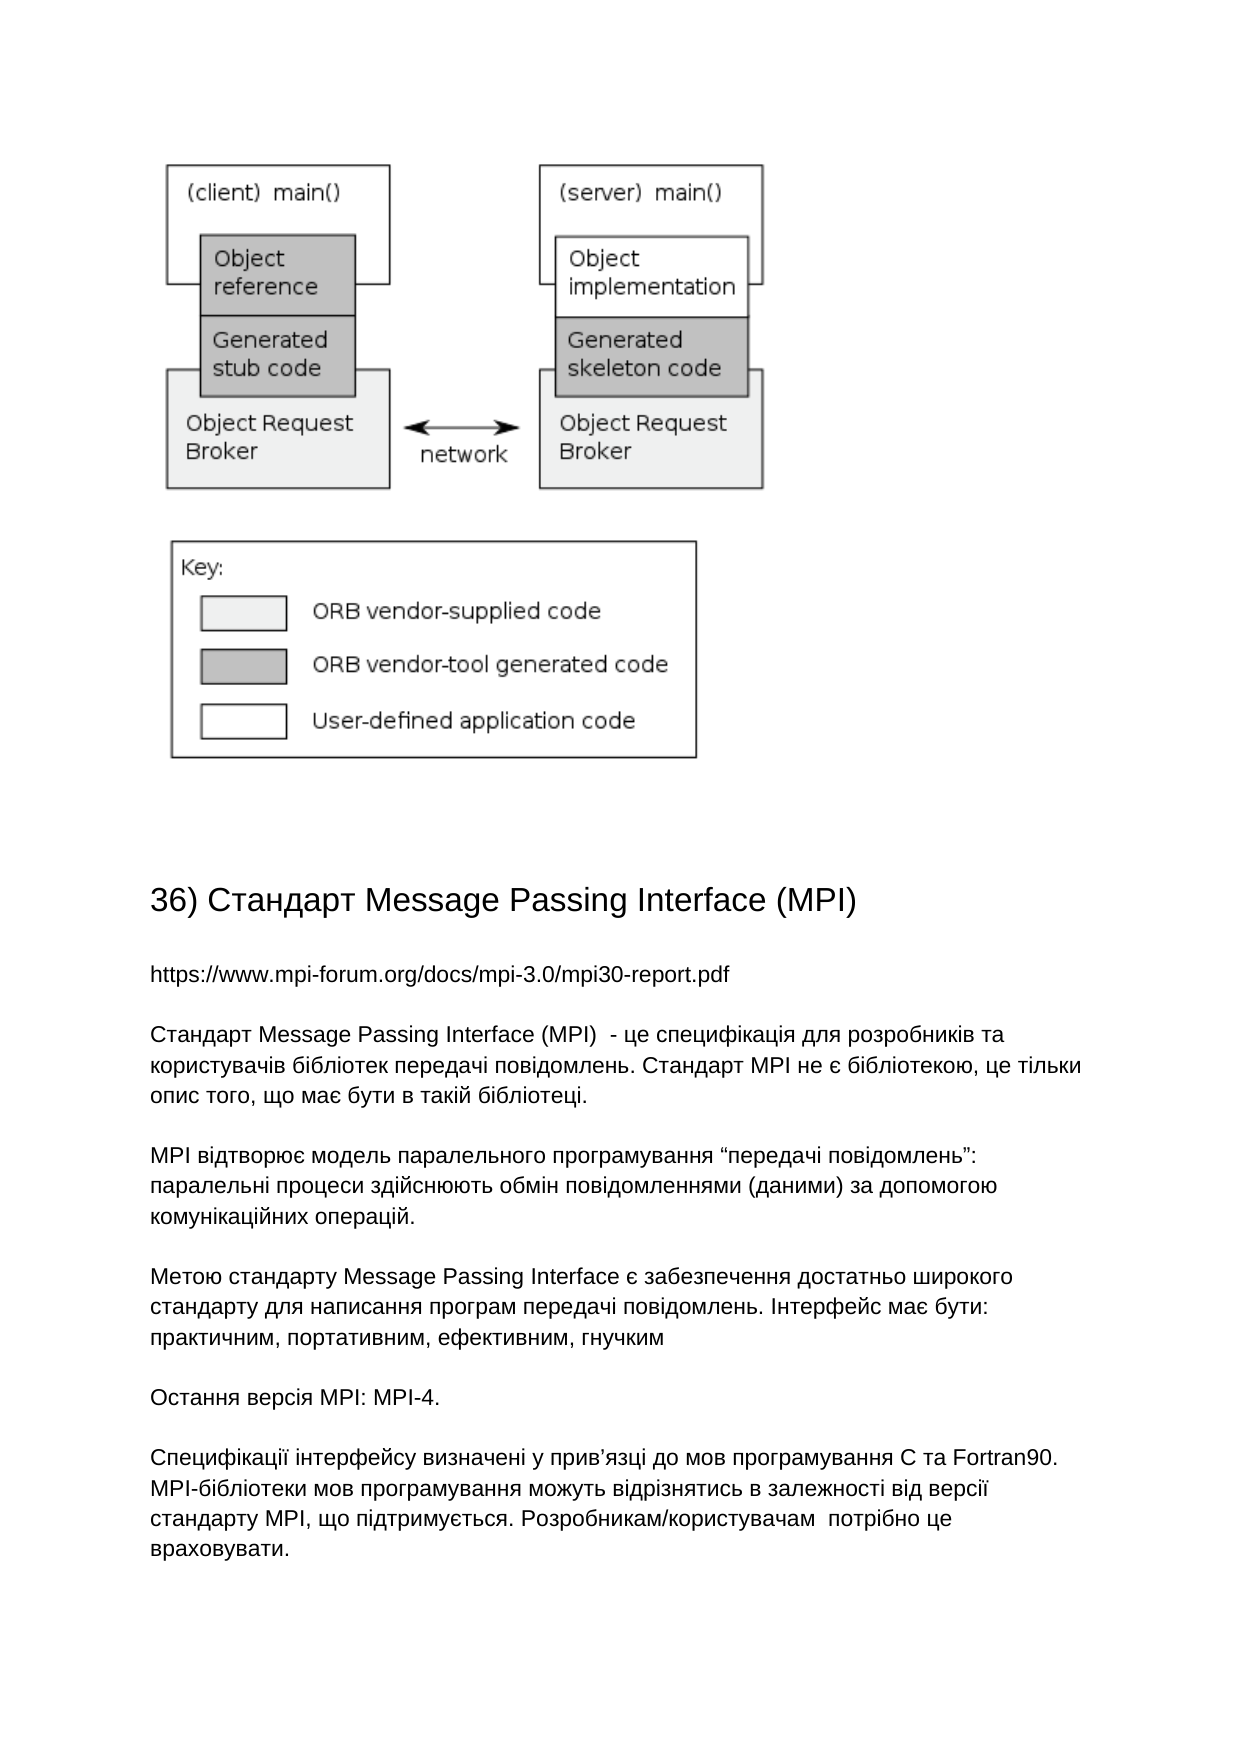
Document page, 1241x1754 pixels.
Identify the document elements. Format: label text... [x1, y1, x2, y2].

text Стандарт Message Passing Interface (MPI) - це специфікація для розробників та користувачів бібліотек передачі повідомлень. Стандарт МРІ не є бібліотекою, це тільки опис того, що має бути в такій бібліотеці. [150, 1021, 1090, 1108]
picture [150, 150, 777, 779]
subtitle 36) Стандарт Message Passing Interface (МРІ) [150, 880, 1090, 918]
text Специфікації інтерфейсу визначені у прив’язці до мов програмування C та Fortran90. [150, 1444, 1090, 1471]
text МРІ-бібліотеки мов програмування можуть відрізнятись в залежності від версії стандарту МРІ, що підтримується. Розробникам/користувачам потрібно це враховувати. [150, 1474, 1090, 1561]
text Остання версія МРІ: МРІ-4. [150, 1384, 1090, 1410]
text https://www.mpi-forum.org/docs/mpi-3.0/mpi30-report.pdf [150, 961, 1090, 987]
text MPI відтворює модель паралельного програмування “передачі повідомлень”: паралельні процеси здійснюють обмін повідомленнями (даними) за допомогою комунікаційних операцій. [150, 1142, 1090, 1229]
text Метою стандарту Message Passing Interface є забезпечення достатньо широкого стандарту для написання програм передачі повідомлень. Інтерфейс має бути: практичним, портативним, ефективним, гнучким [150, 1263, 1090, 1350]
